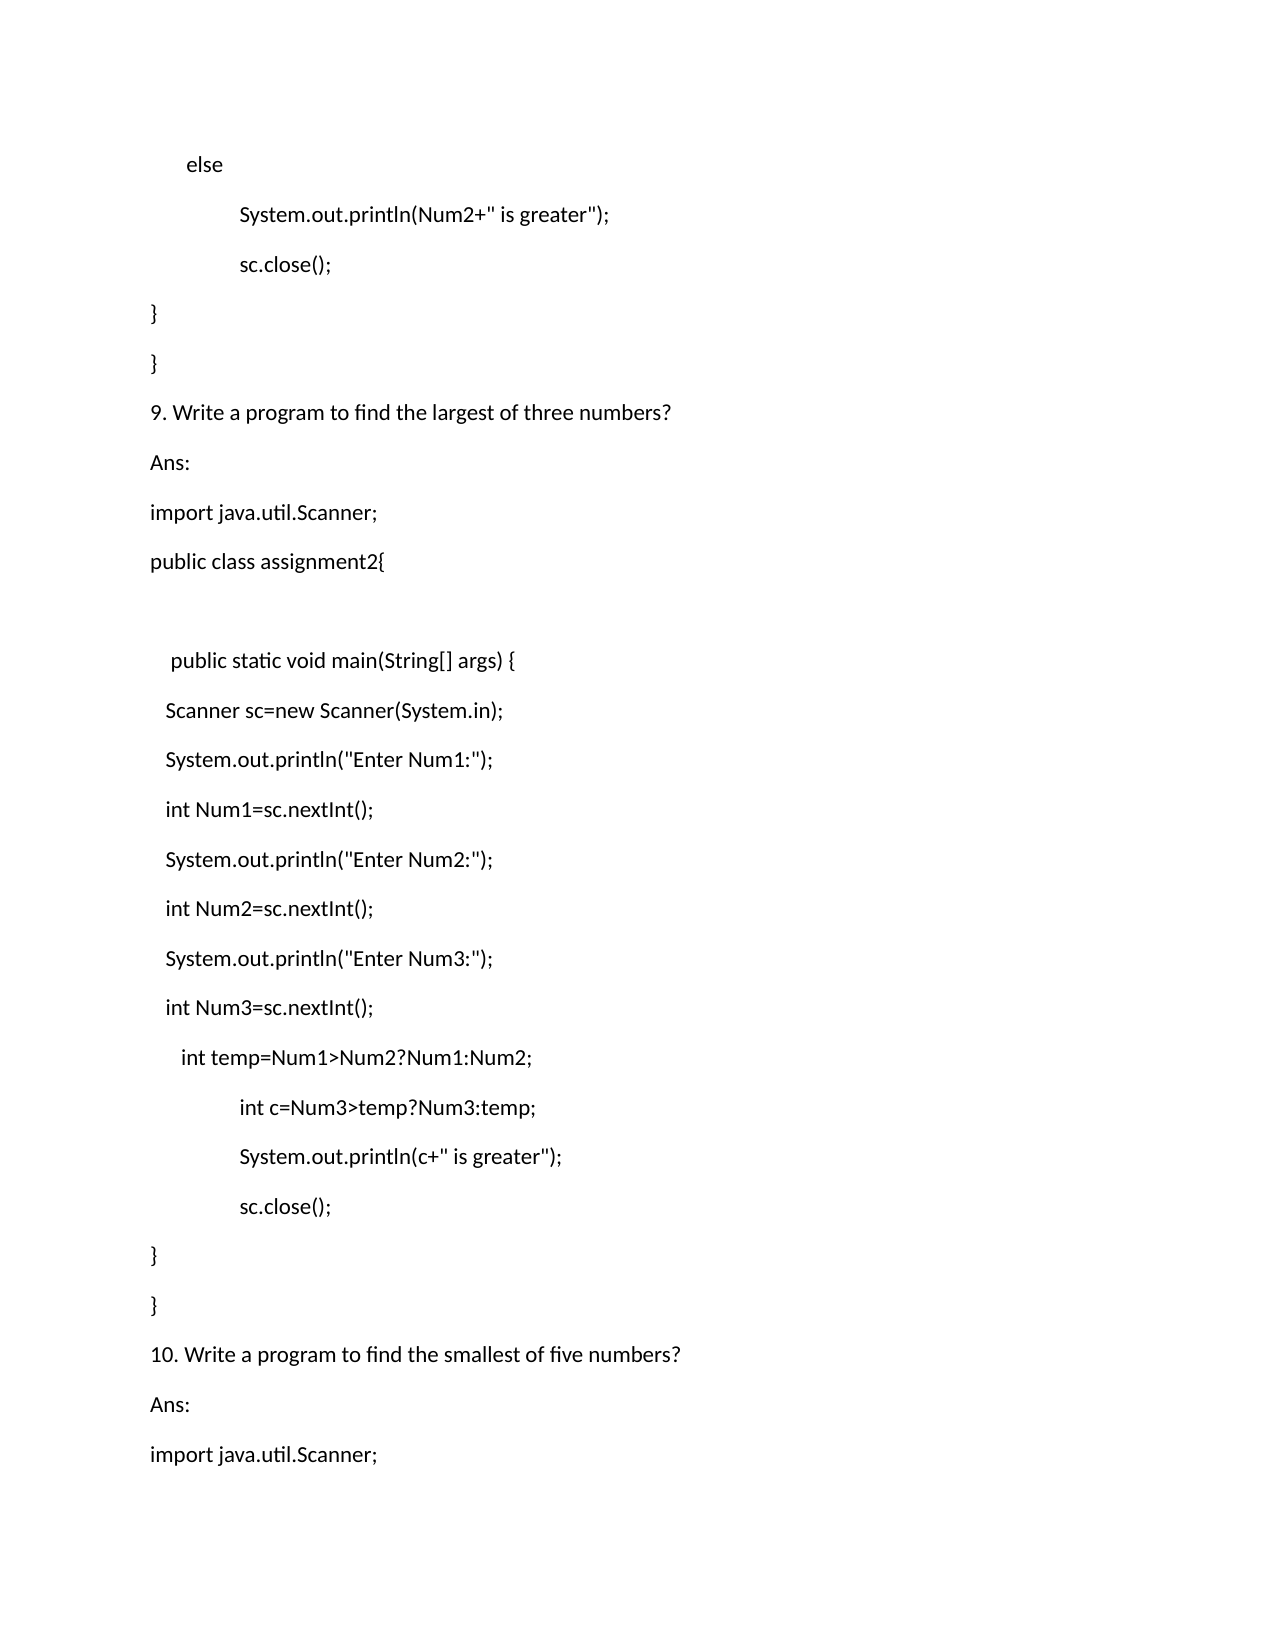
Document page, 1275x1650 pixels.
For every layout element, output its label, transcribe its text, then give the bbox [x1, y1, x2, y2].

text Ans: [150, 1389, 1125, 1418]
text public class assignment2{ [150, 547, 1125, 575]
text import java.util.Scanner; [150, 497, 1125, 526]
text int Num2=sc.nextInt(); [150, 894, 1125, 922]
text int Num1=sc.nextInt(); [150, 794, 1125, 823]
text int temp=Num1>Num2?Num1:Num2; [150, 1042, 1125, 1071]
text System.out.println("Enter Num3:"); [150, 943, 1125, 972]
text Scanner sc=new Scanner(System.in); [150, 695, 1125, 724]
text System.out.println(c+" is greater"); [150, 1142, 1125, 1170]
text 10. Write a program to find the smallest of five numbers? [150, 1340, 1125, 1369]
text System.out.println(Num2+" is greater"); [150, 199, 1125, 228]
text Ans: [150, 447, 1125, 476]
text int c=Num3>temp?Num3:temp; [150, 1092, 1125, 1121]
text } [150, 1290, 1125, 1319]
text } [150, 1241, 1125, 1269]
text sc.close(); [150, 1191, 1125, 1220]
text System.out.println("Enter Num1:"); [150, 745, 1125, 774]
text } [150, 348, 1125, 377]
text import java.util.Scanner; [150, 1439, 1125, 1468]
text System.out.println("Enter Num2:"); [150, 844, 1125, 873]
text sc.close(); [150, 249, 1125, 278]
text int Num3=sc.nextInt(); [150, 993, 1125, 1022]
text } [150, 299, 1125, 327]
text else [150, 150, 1125, 179]
text 9. Write a program to find the largest of three numbers? [150, 398, 1125, 427]
text public static void main(String[] args) { [150, 646, 1125, 674]
